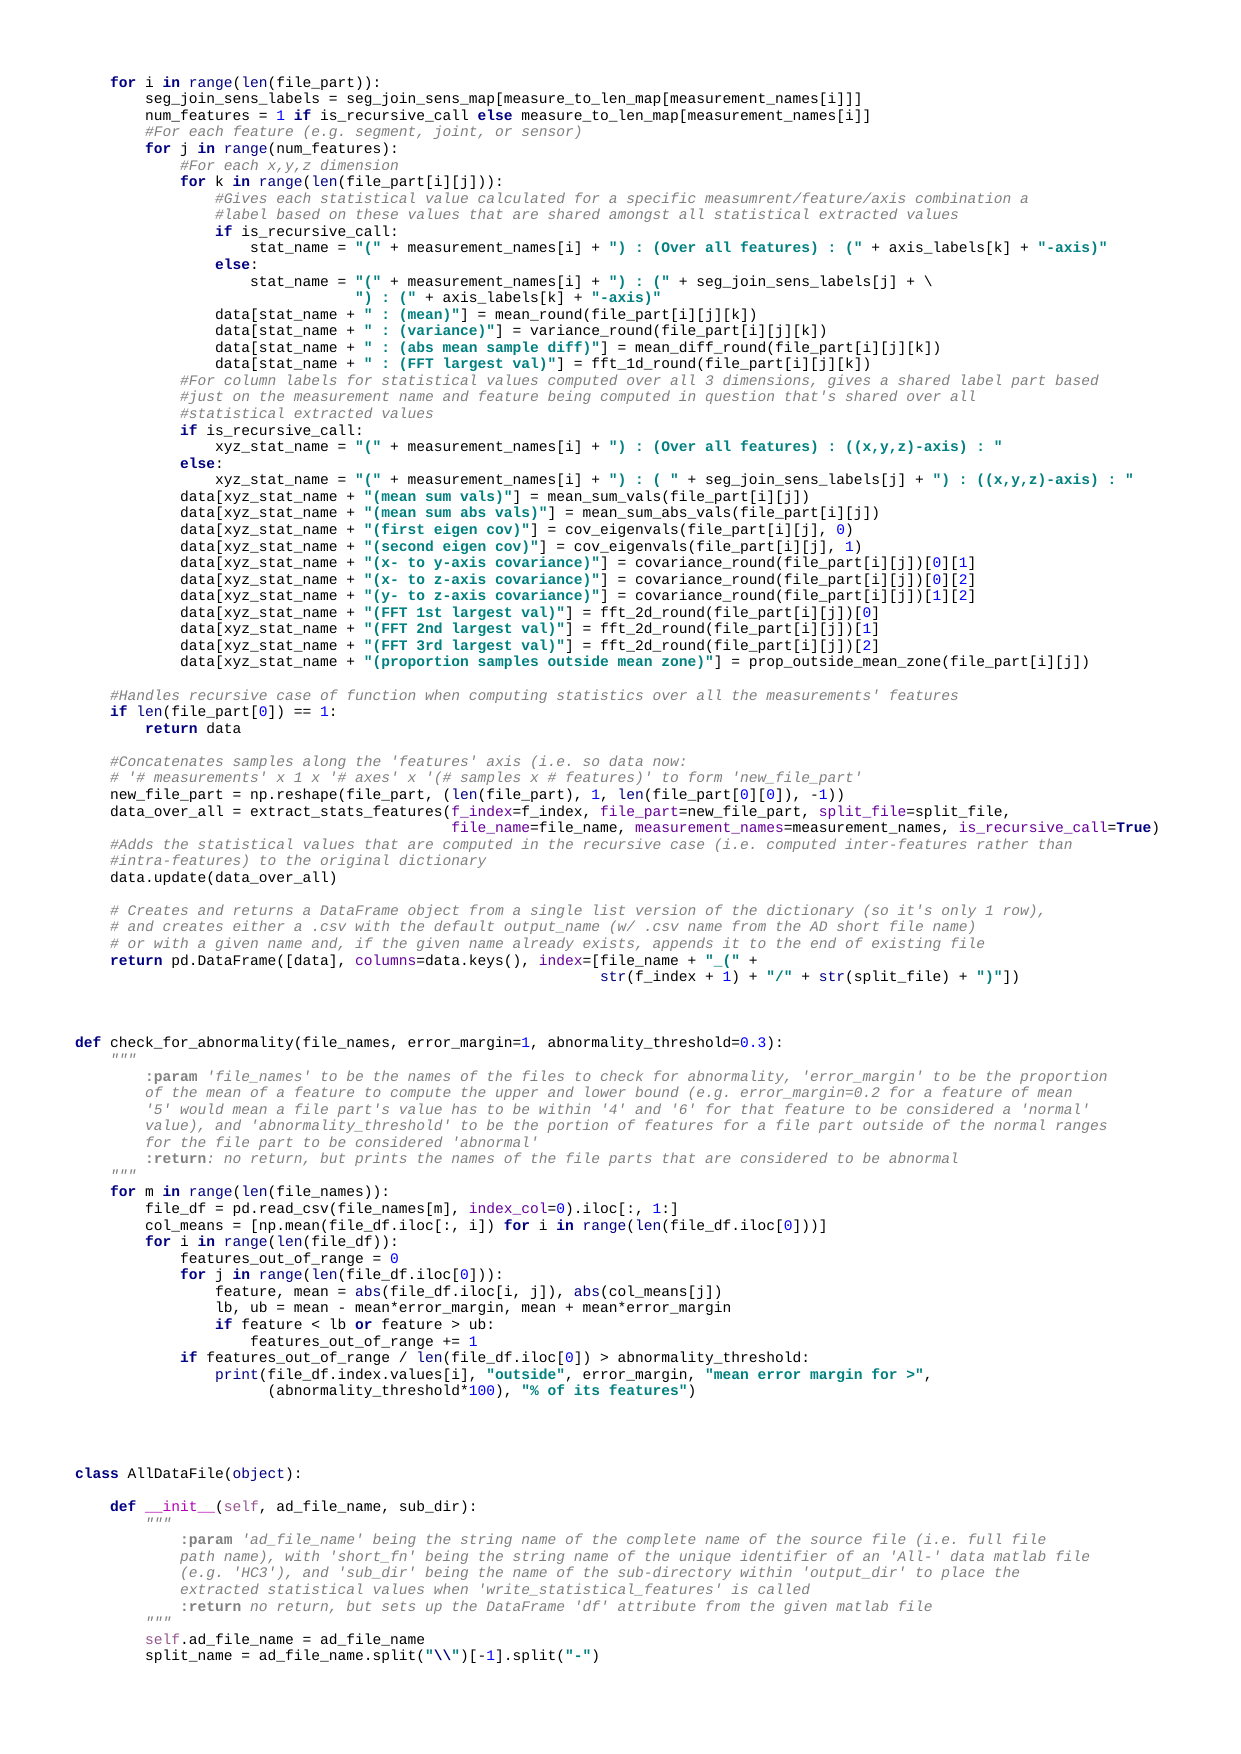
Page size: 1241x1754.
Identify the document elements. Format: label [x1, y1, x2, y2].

text [75, 75, 1165, 1665]
